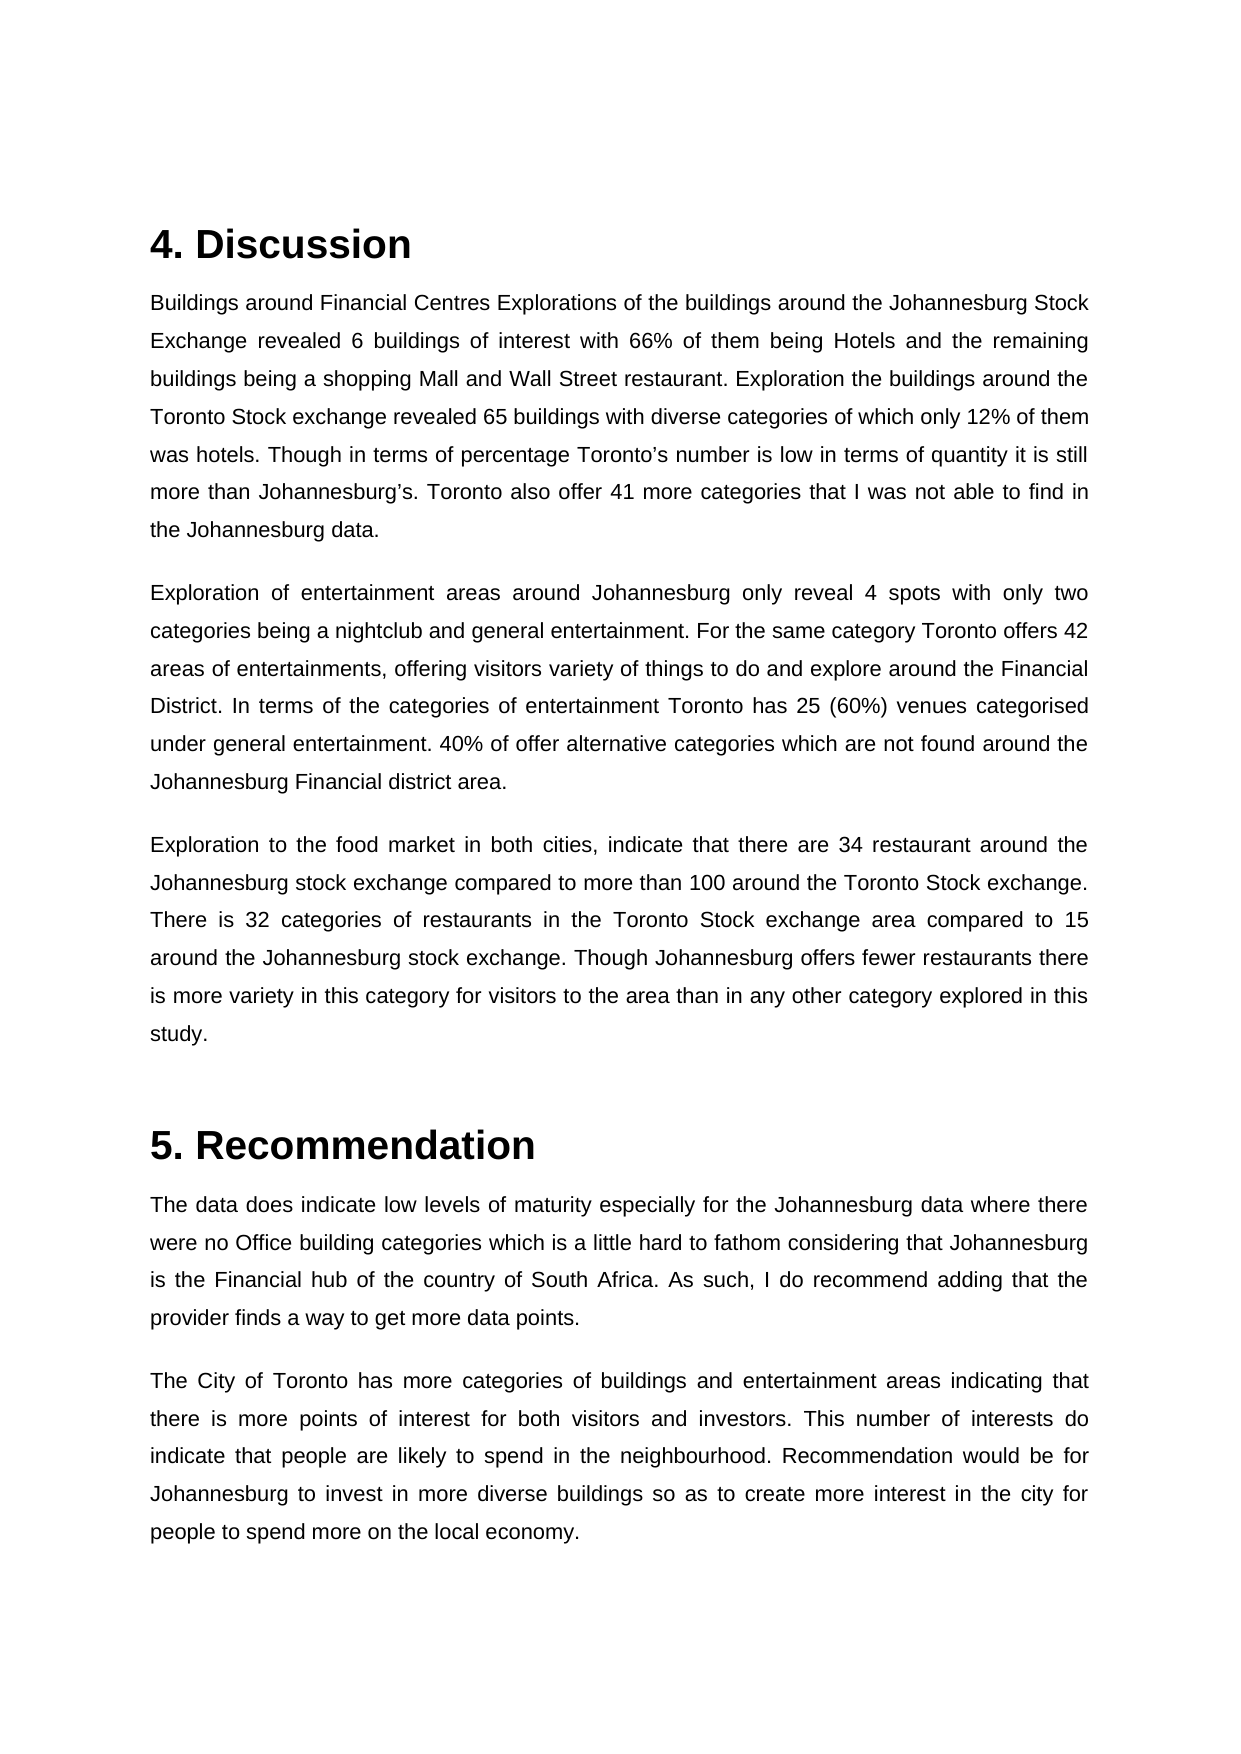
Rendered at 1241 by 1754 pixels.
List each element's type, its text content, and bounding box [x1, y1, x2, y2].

text Buildings around Financial Centres Explorations of the buildings around the Johannesburg Stock Exchange revealed 6 buildings of interest with 66% of them being Hotels and the remaining buildings being a shopping Mall and Wall Street restaurant. Exploration the buildings around the Toronto Stock exchange revealed 65 buildings with diverse categories of which only 12% of them was hotels. Though in terms of percentage Toronto’s number is low in terms of quantity it is still more than Johannesburg’s. Toronto also offer 41 more categories that I was not able to find in the Johannesburg data. [150, 360, 1090, 612]
subtitle 5. Recommendation [150, 1192, 1090, 1238]
text Exploration of entertainment areas around Johannesburg only reveal 4 spots with only two categories being a nightclub and general entertainment. For the same category Toronto offers 42 areas of entertainments, offering visitors variety of things to do and explore around the Financial District. In terms of the categories of entertainment Toronto has 25 (60%) venues categorised under general entertainment. 40% of offer alternative categories which are not found around the Johannesburg Financial district area. [150, 650, 1090, 864]
subtitle 4. Discussion [150, 290, 1090, 337]
text Exploration to the food market in both cities, indicate that there are 34 restaurant around the Johannesburg stock exchange compared to more than 100 around the Toronto Stock exchange. There is 32 categories of restaurants in the Toronto Stock exchange area compared to 15 around the Johannesburg stock exchange. Though Johannesburg offers fewer restaurants there is more variety in this category for visitors to the area than in any other category explored in this study. [150, 902, 1090, 1116]
text The data does indicate low levels of maturity especially for the Johannesburg data where there were no Office building categories which is a little hard to fathom considering that Johannesburg is the Financial hub of the country of South Africa. As such, I do recommend adding that the provider finds a way to get more data points. [150, 1262, 1090, 1400]
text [150, 1438, 1090, 1539]
